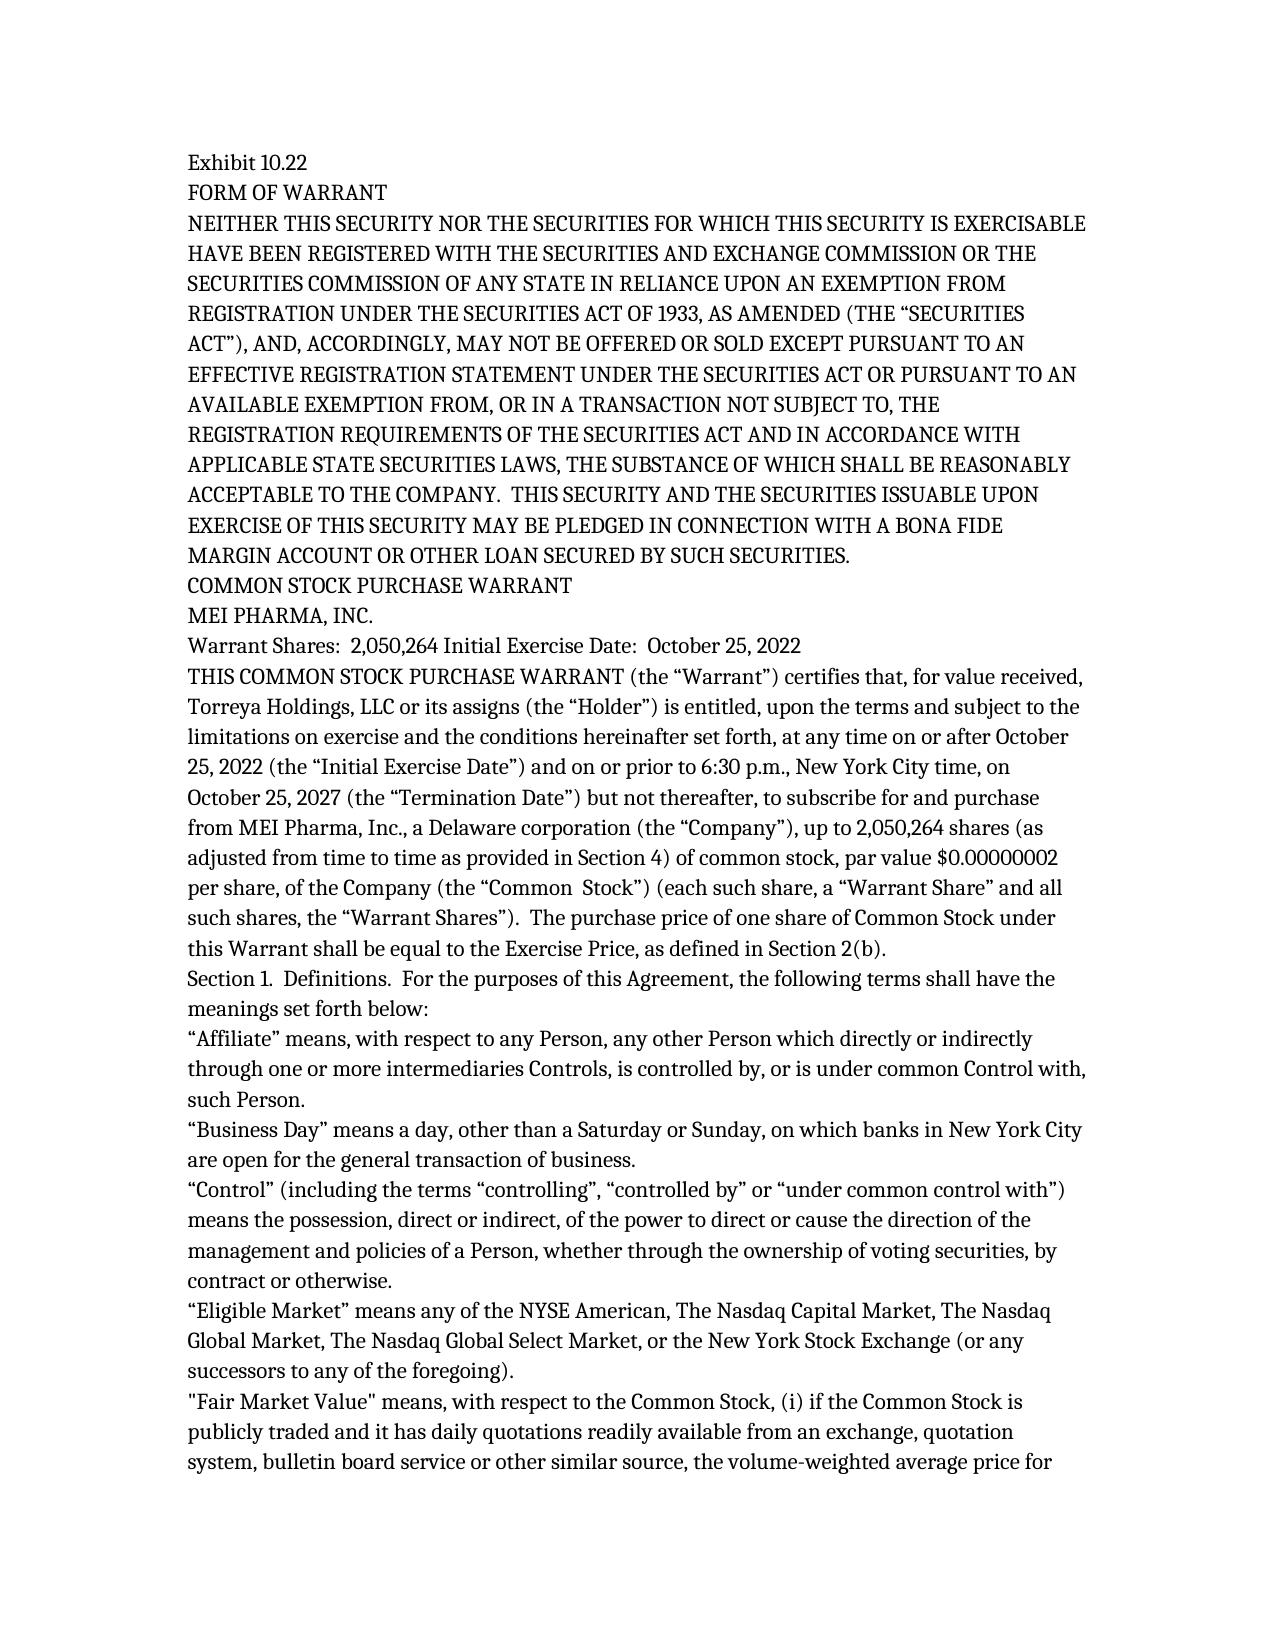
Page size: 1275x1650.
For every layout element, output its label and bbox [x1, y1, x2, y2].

text [187, 150, 1087, 1475]
